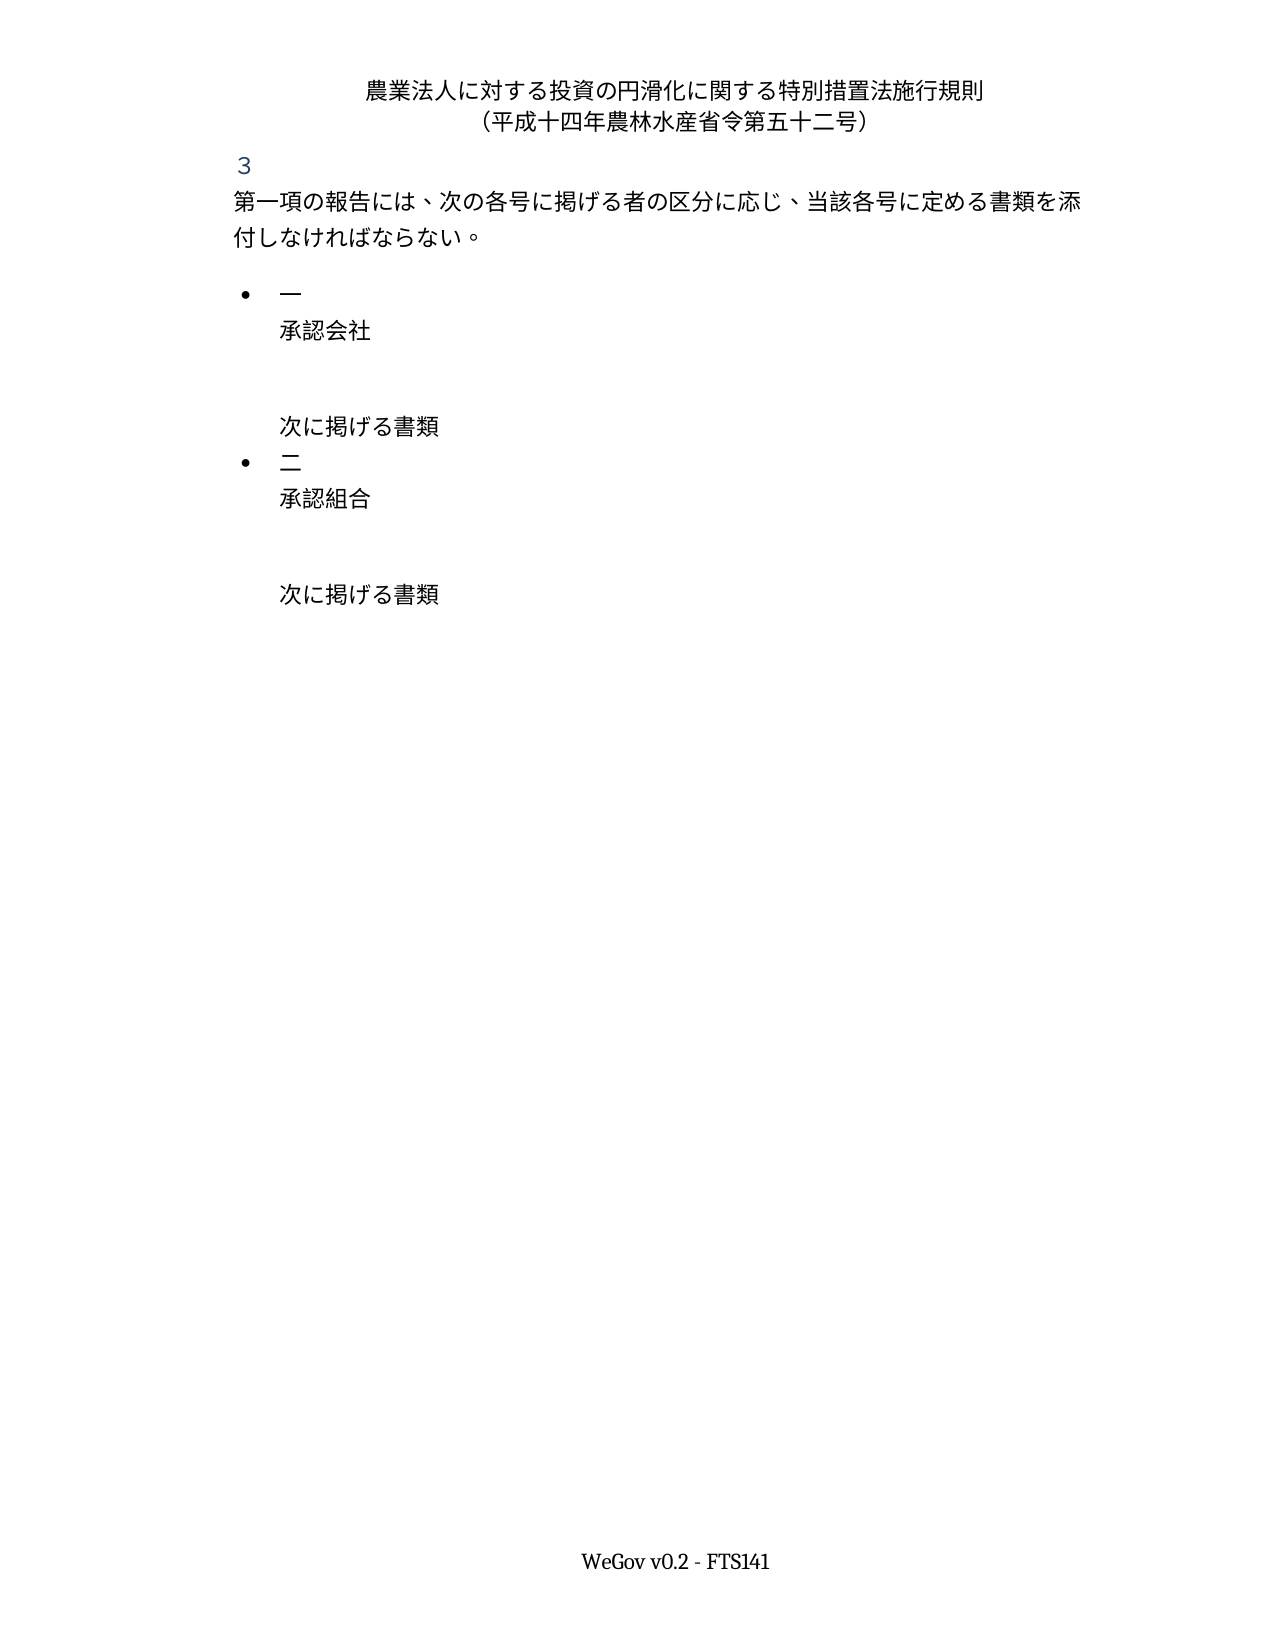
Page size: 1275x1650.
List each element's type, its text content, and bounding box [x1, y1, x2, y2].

text 第一項の報告には、次の各号に掲げる者の区分に応じ、当該各号に定める書類を添付しなければならない。 [233, 186, 1087, 253]
list 二 承認組合 次に掲げる書類 [242, 447, 1087, 610]
list 一 承認会社 次に掲げる書類 [242, 279, 1087, 442]
subtitle ３ [233, 150, 1087, 181]
